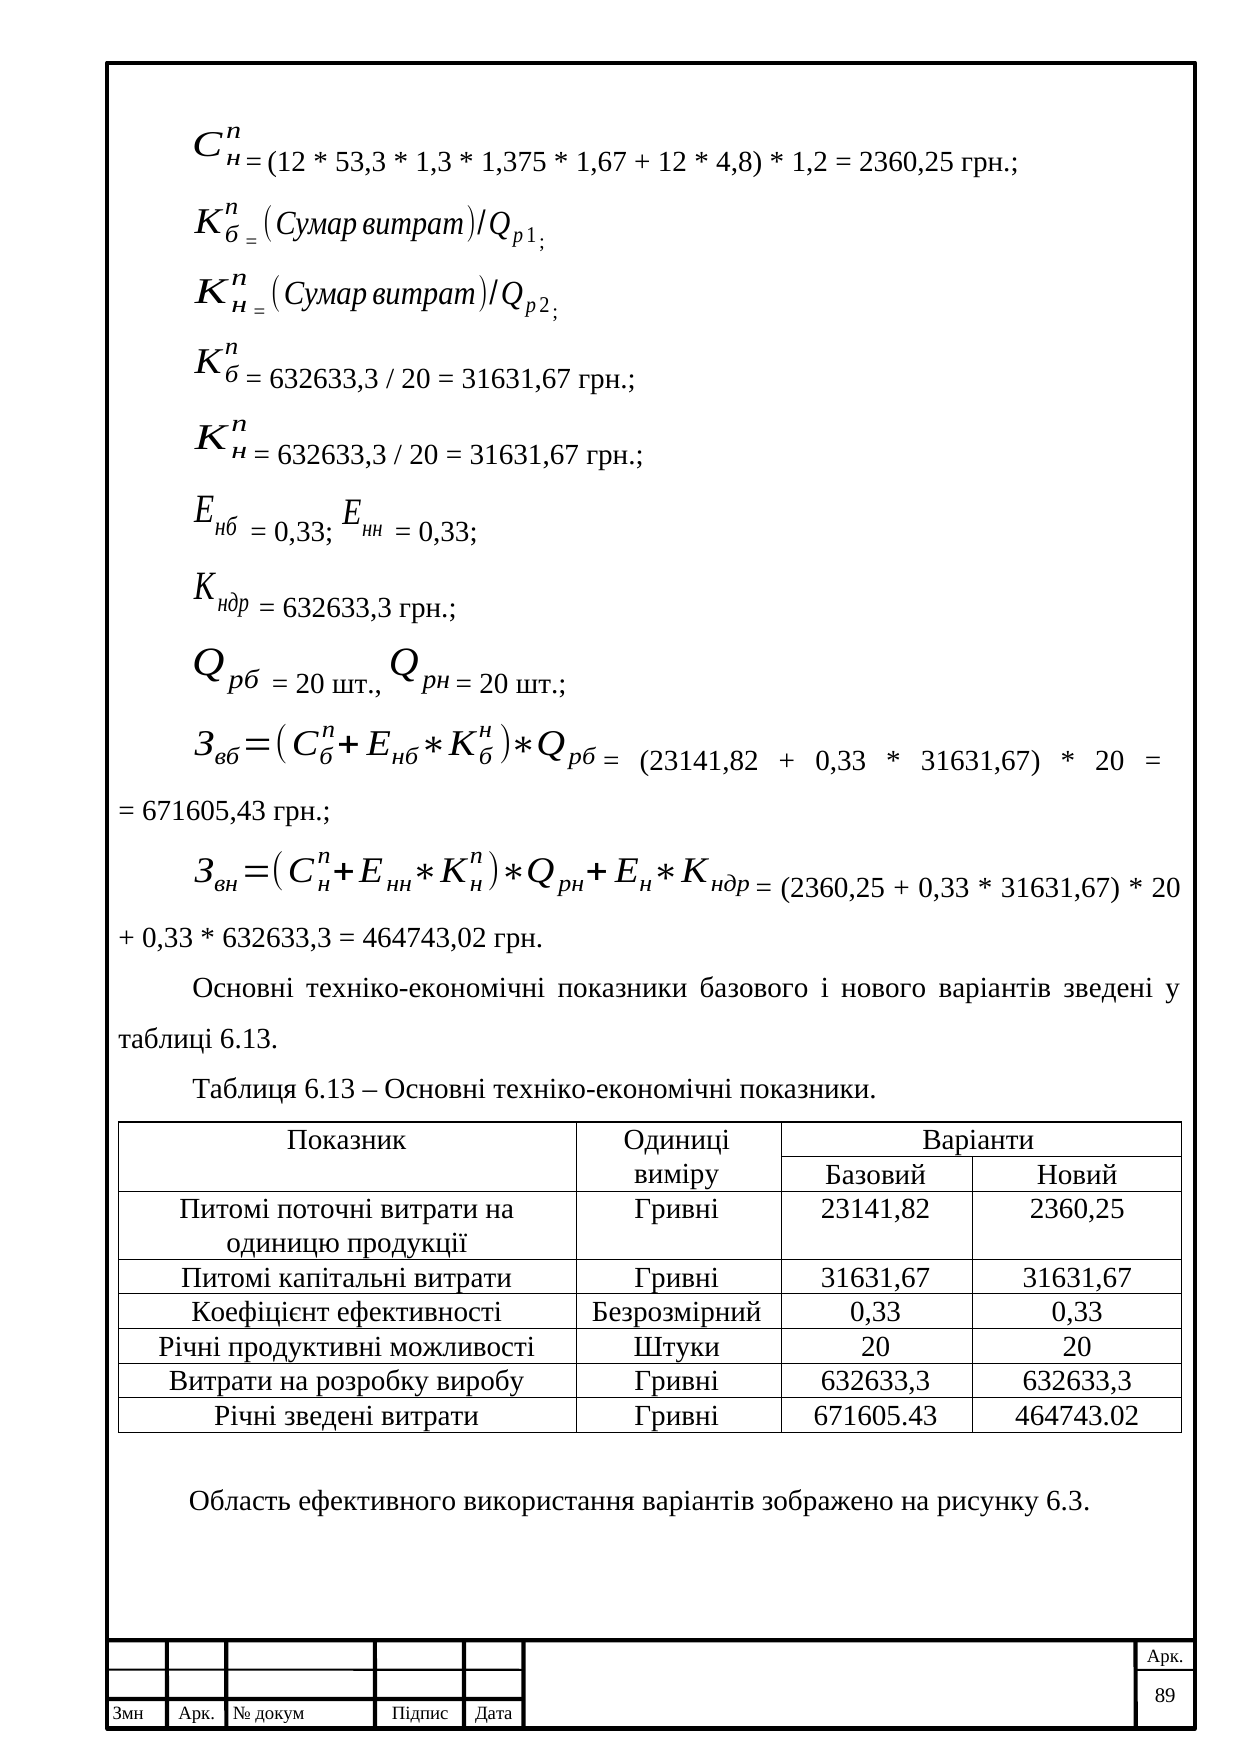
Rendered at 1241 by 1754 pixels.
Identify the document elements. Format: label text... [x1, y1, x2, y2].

text = 632633,3 грн.; [118, 564, 1181, 624]
table_cell Гривні [577, 1192, 781, 1259]
table_cell 23141,82 [782, 1192, 972, 1259]
table_cell 632633,3 [782, 1364, 972, 1397]
text Основні техніко-економічні показники базового і нового варіантів зведені у таблиці 6.13. [118, 970, 1181, 1054]
table_cell Питомі капітальні витрати [119, 1260, 576, 1293]
text Область ефективного використання варіантів зображено на рисунку 6.3. [118, 1483, 1181, 1516]
table_cell 671605.43 [782, 1398, 972, 1432]
text = ; [118, 264, 1181, 323]
table_cell 0,33 [782, 1294, 972, 1328]
text Таблиця 6.13 – Основні техніко-економічні показники. [118, 1071, 1181, 1104]
table_cell 31631,67 [782, 1260, 972, 1293]
text = 632633,3 / 20 = 31631,67 грн.; [118, 411, 1181, 471]
table_cell Гривні [577, 1260, 781, 1293]
table_cell Річні зведені витрати [119, 1398, 576, 1432]
text = (2360,25 + 0,33 * 31631,67) * 20 + 0,33 * 632633,3 = 464743,02 грн. [118, 844, 1181, 954]
text = 632633,3 / 20 = 31631,67 грн.; [118, 334, 1181, 394]
table_cell Питомі поточні витрати на одиницю продукції [119, 1192, 576, 1259]
table_header Варіанти [782, 1123, 1181, 1156]
text = 20 шт., = 20 шт.; [118, 640, 1181, 700]
table_cell 0,33 [973, 1294, 1181, 1328]
table_cell 20 [973, 1329, 1181, 1362]
table_cell 632633,3 [973, 1364, 1181, 1397]
table_header Показник [119, 1123, 576, 1191]
table_cell Базовий [782, 1157, 972, 1191]
table_cell Безрозмірний [577, 1294, 781, 1328]
table_cell Коефіцієнт ефективності [119, 1294, 576, 1328]
table_cell 31631,67 [973, 1260, 1181, 1293]
table_cell Витрати на розробку виробу [119, 1364, 576, 1397]
table_cell Новий [973, 1157, 1181, 1191]
table_cell Річні продуктивні можливості [119, 1329, 576, 1362]
table_cell Штуки [577, 1329, 781, 1362]
table_cell 464743.02 [973, 1398, 1181, 1432]
text = (12 * 53,3 * 1,3 * 1,375 * 1,67 + 12 * 4,8) * 1,2 = 2360,25 грн.; [118, 118, 1181, 178]
table_cell 2360,25 [973, 1192, 1181, 1259]
table_cell 20 [782, 1329, 972, 1362]
text = 0,33; = 0,33; [118, 487, 1181, 547]
table_header Одиниці виміру [577, 1123, 781, 1191]
text = (23141,82 + 0,33 * 31631,67) * 20 = = 671605,43 грн.; [118, 717, 1181, 827]
text = ; [118, 194, 1181, 253]
table_cell Гривні [577, 1364, 781, 1397]
table_cell Гривні [577, 1398, 781, 1432]
